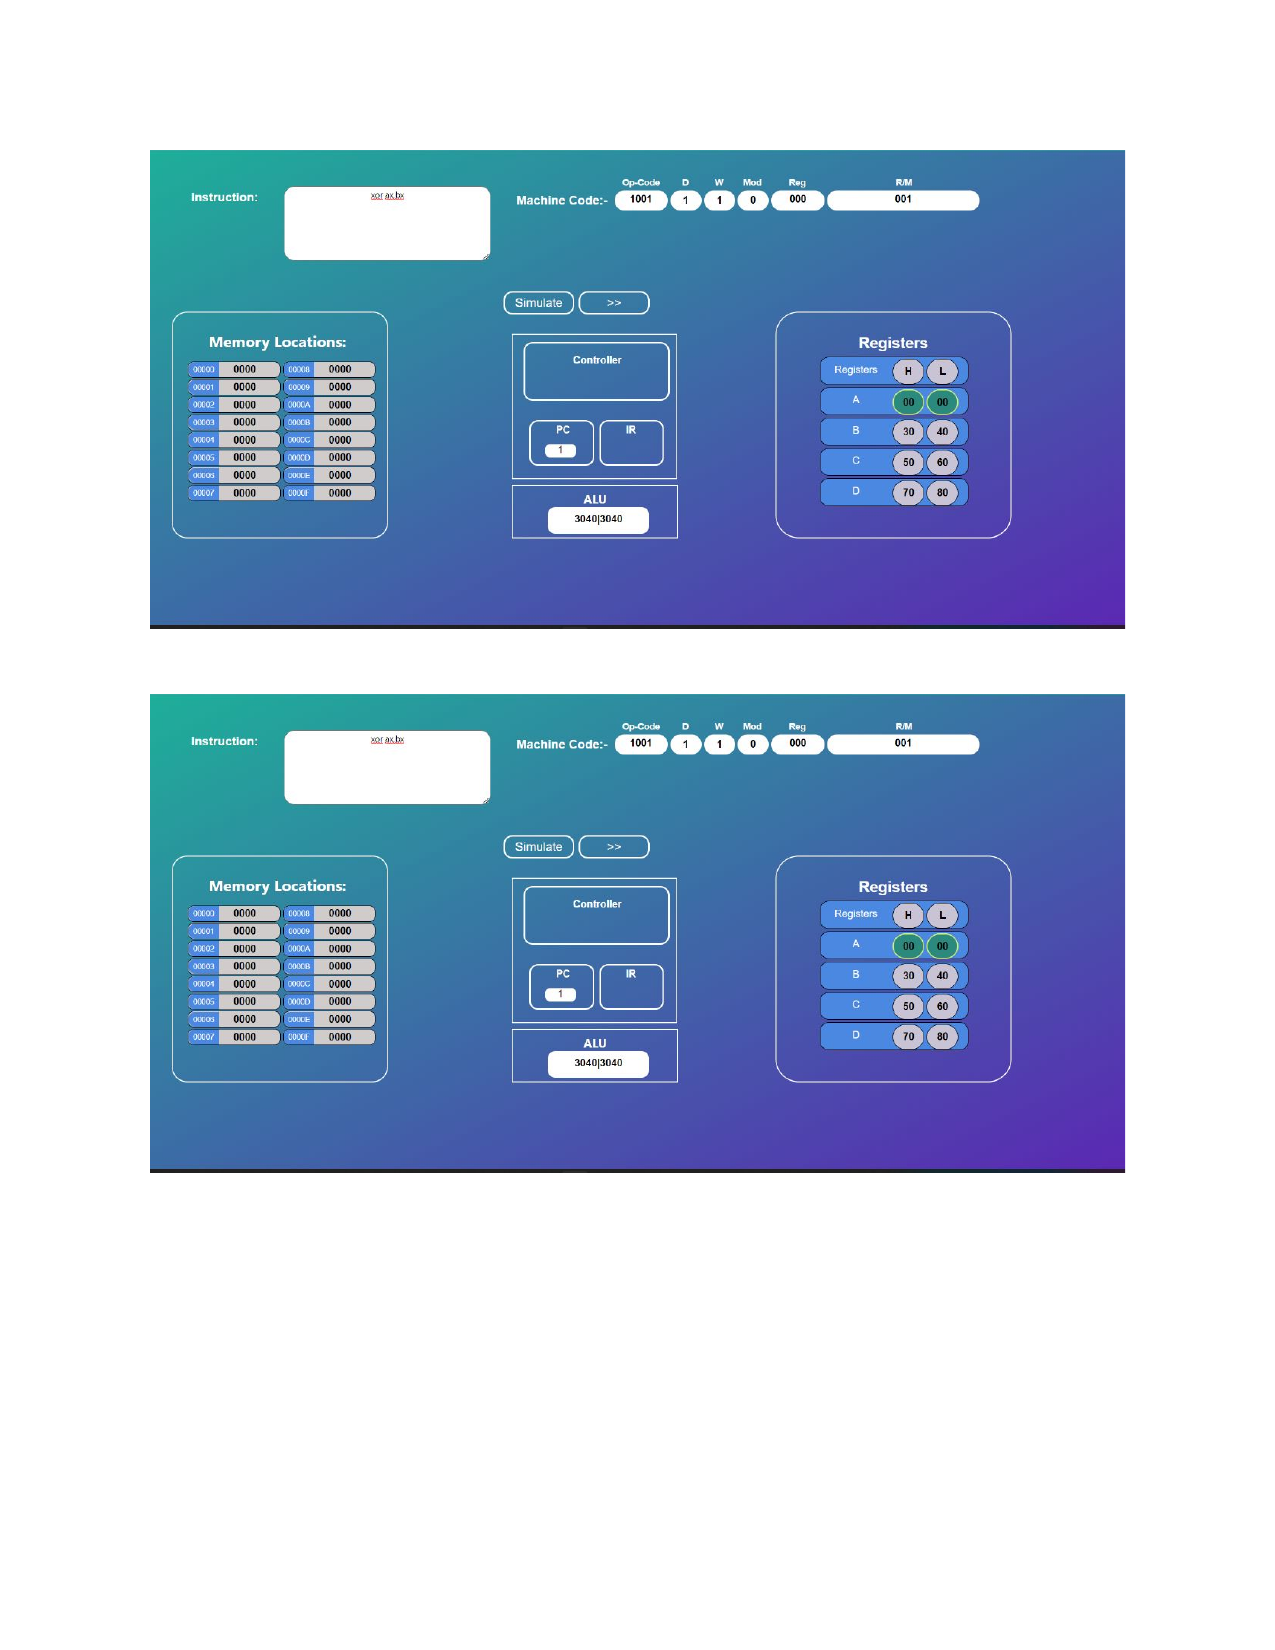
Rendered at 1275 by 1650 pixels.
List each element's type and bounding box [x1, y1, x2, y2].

picture [150, 694, 1125, 1173]
picture [150, 150, 1125, 629]
